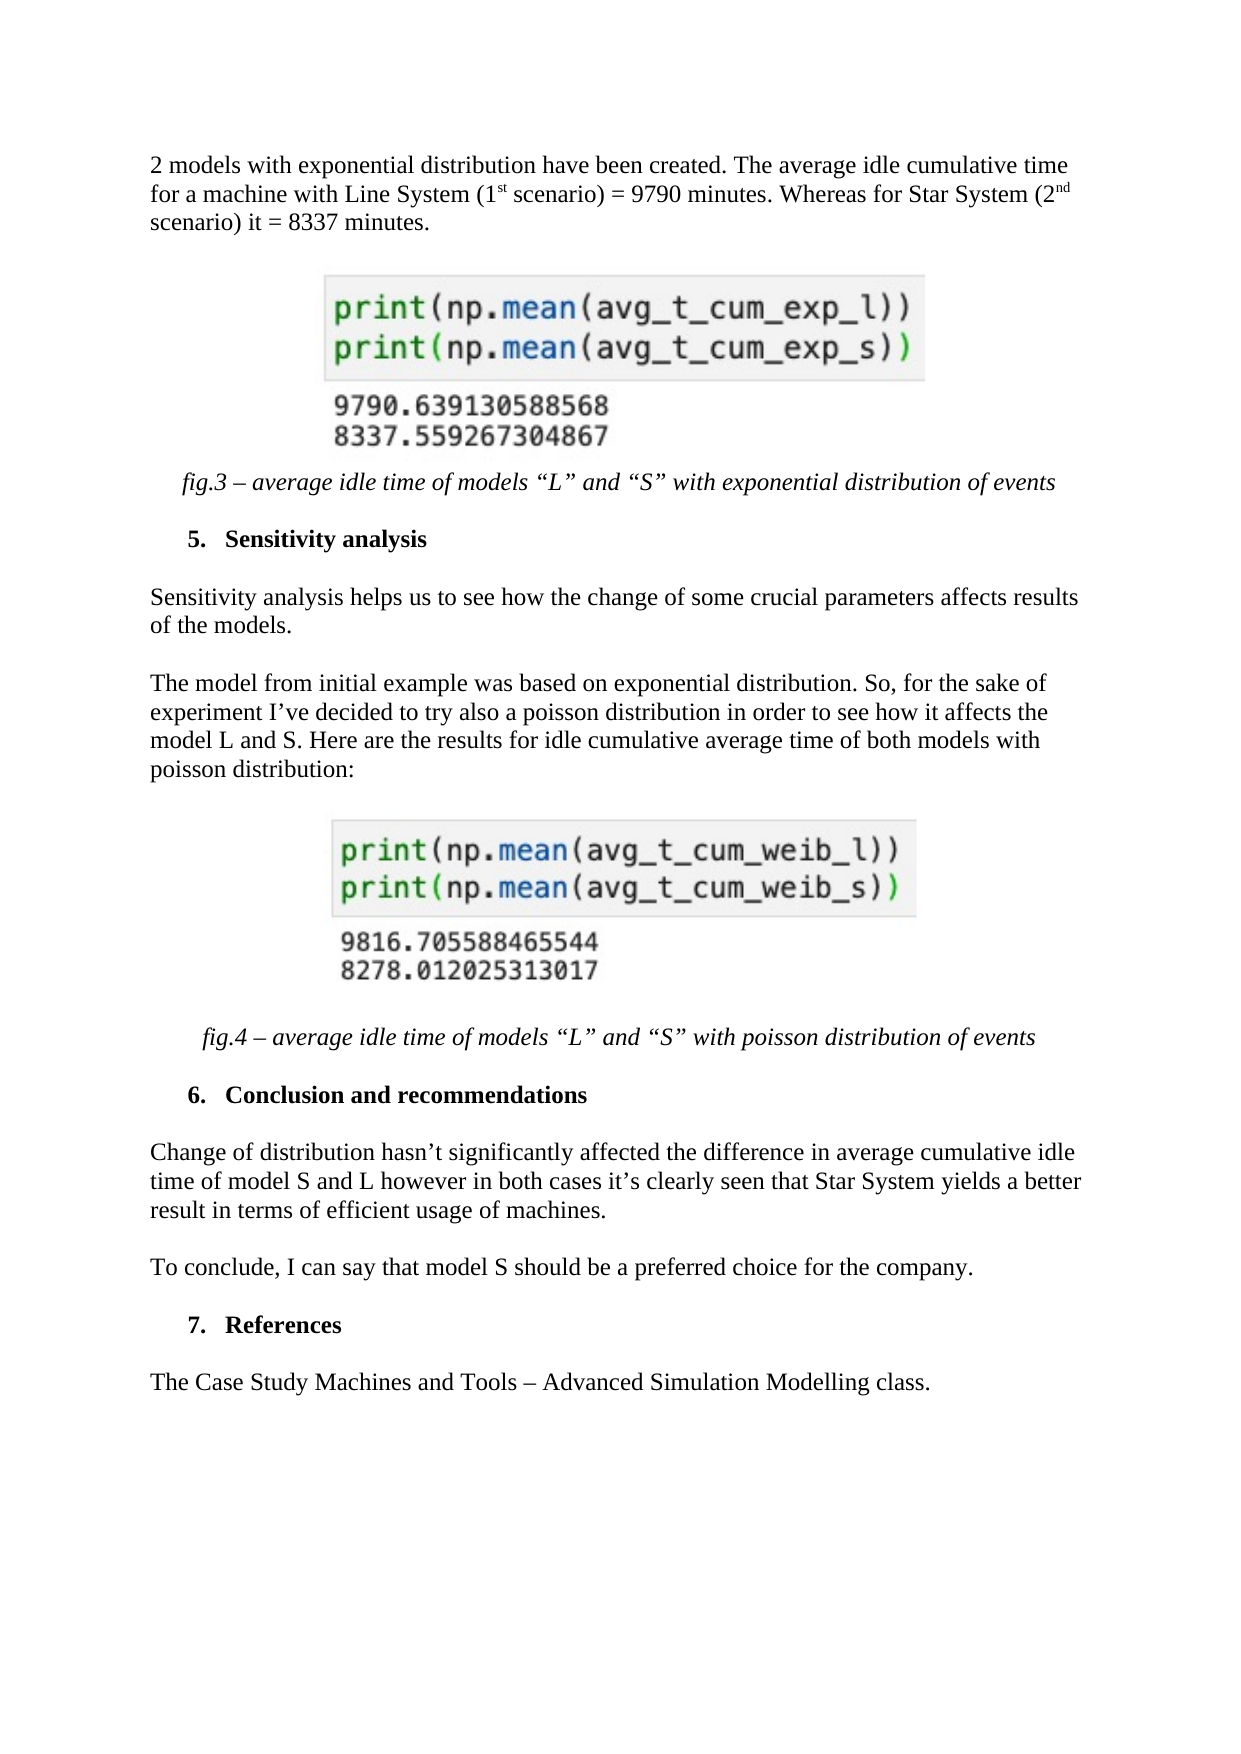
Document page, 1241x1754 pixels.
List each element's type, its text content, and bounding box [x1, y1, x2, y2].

text To conclude, I can say that model S should be a preferred choice for the company. [150, 1252, 1090, 1281]
picture [323, 811, 917, 994]
text fig.3 – average idle time of models “L” and “S” with exponential distribution of events [150, 467, 1090, 495]
text Sensitivity analysis helps us to see how the change of some crucial parameters affects results of the models. [150, 582, 1090, 639]
list Sensitivity analysis [187, 524, 1090, 553]
list References [187, 1310, 1090, 1338]
text Change of distribution hasn’t significantly affected the difference in average cumulative idle time of model S and L however in both cases it’s clearly seen that Star System yields a better result in terms of efficient usage of machines. [150, 1137, 1090, 1223]
picture [315, 265, 926, 467]
text The model from initial example was based on exponential distribution. So, for the sake of experiment I’ve decided to try also a poisson distribution in order to see how it affects the model L and S. Here are the results for idle cumulative average time of both models with poisson distribution: [150, 668, 1090, 783]
text The Case Study Machines and Tools – Advanced Simulation Modelling class. [150, 1367, 1090, 1396]
text 2 models with exponential distribution have been created. The average idle cumulative time for a machine with Line System (1st scenario) = 9790 minutes. Whereas for Star System (2nd scenario) it = 8337 minutes. [150, 150, 1090, 236]
text fig.4 – average idle time of models “L” and “S” with poisson distribution of events [150, 1022, 1090, 1051]
list Conclusion and recommendations [187, 1080, 1090, 1108]
